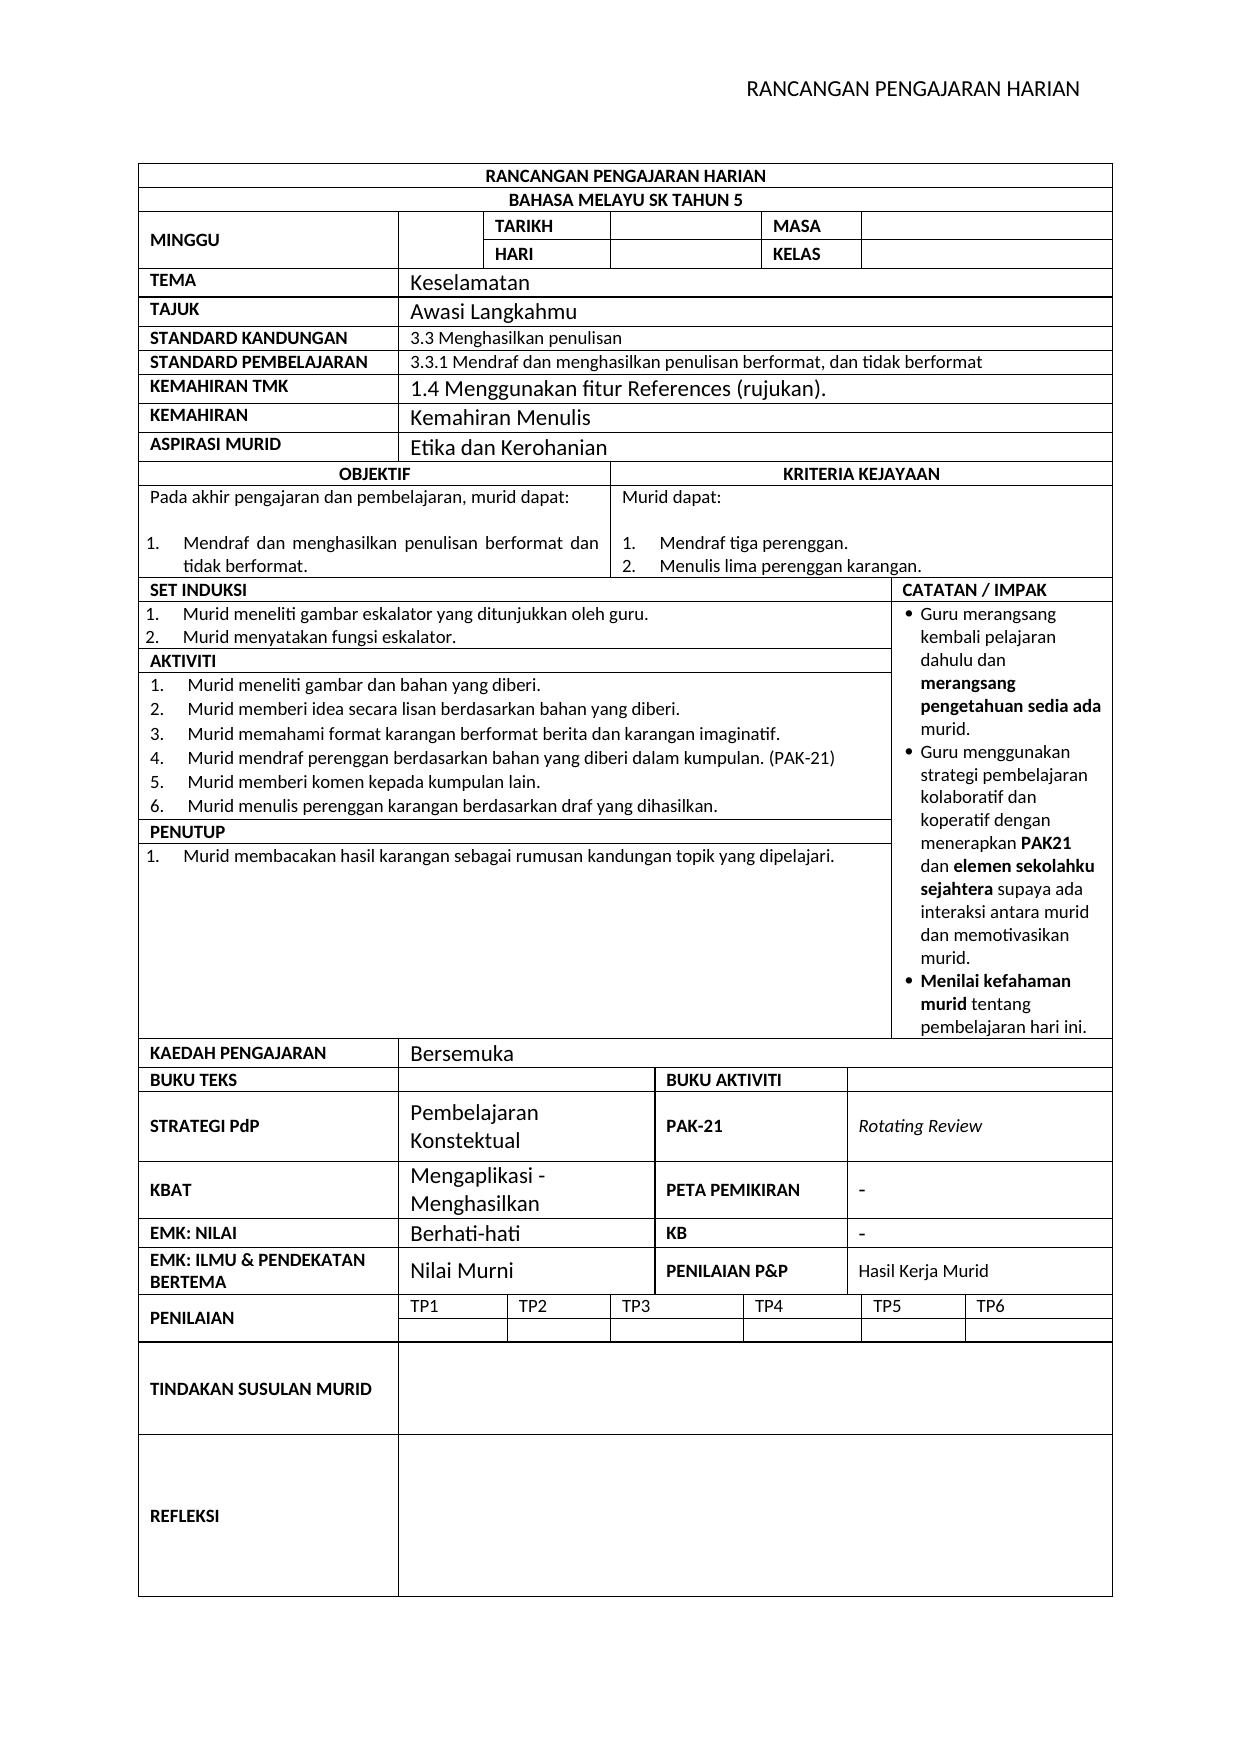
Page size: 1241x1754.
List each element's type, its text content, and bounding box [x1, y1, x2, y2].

table_cell HARI [484, 240, 610, 267]
table_cell [862, 1319, 965, 1341]
table_cell TEMA [139, 269, 398, 296]
table_cell [862, 240, 1112, 267]
table_cell [399, 1343, 1112, 1434]
table_cell TP3 [611, 1295, 743, 1317]
table_cell TARIKH [484, 212, 610, 239]
table_cell EMK: NILAI [139, 1219, 398, 1247]
table_cell [862, 212, 1112, 239]
table_cell STRATEGI PdP [139, 1092, 398, 1161]
table_cell AKTIVITI [139, 649, 891, 672]
table_cell [399, 1435, 1112, 1596]
table_cell [611, 212, 761, 239]
table_cell Murid membacakan hasil karangan sebagai rumusan kandungan topik yang dipelajari. [139, 844, 891, 1038]
table_cell TP6 [966, 1295, 1112, 1317]
table_cell BUKU TEKS [139, 1068, 398, 1091]
table_cell REFLEKSI [139, 1435, 398, 1596]
table_cell Murid meneliti gambar eskalator yang ditunjukkan oleh guru. Murid menyatakan fungsi eskalator. [139, 602, 891, 648]
table_cell BAHASA MELAYU SK TAHUN 5 [139, 188, 1112, 211]
table_cell KBAT [139, 1162, 398, 1218]
table_cell Rotating Review [848, 1092, 1112, 1161]
table_cell PENILAIAN [139, 1295, 398, 1341]
table_cell [399, 1319, 507, 1341]
table_cell TINDAKAN SUSULAN MURID [139, 1343, 398, 1434]
table_cell [399, 351, 1112, 373]
table_cell BUKU AKTIVITI [656, 1068, 847, 1091]
table_cell STANDARD PEMBELAJARAN [139, 351, 398, 373]
table_cell KELAS [762, 240, 861, 267]
table_cell [848, 1068, 1112, 1091]
table_cell [399, 212, 483, 267]
table_cell KEMAHIRAN [139, 404, 398, 432]
table_cell PENILAIAN P&P [656, 1248, 847, 1293]
table_cell [399, 327, 1112, 349]
table_cell TP1 [399, 1295, 507, 1317]
table_cell TP2 [508, 1295, 610, 1317]
table_cell Murid dapat: Mendraf tiga perenggan. Menulis lima perenggan karangan. [611, 486, 1112, 577]
table_cell [399, 1092, 654, 1161]
table_cell KEMAHIRAN TMK [139, 375, 398, 402]
table_cell [848, 1248, 1112, 1293]
table_cell KAEDAH PENGAJARAN [139, 1039, 398, 1067]
table_cell [848, 1162, 1112, 1218]
table_cell EMK: ILMU & PENDEKATAN BERTEMA [139, 1248, 398, 1293]
table_cell [611, 240, 761, 267]
table_cell STANDARD KANDUNGAN [139, 327, 398, 349]
table_cell Guru merangsang kembali pelajaran dahulu dan merangsang pengetahuan sedia ada murid. Guru menggunakan strategi pembelajaran kolaboratif dan koperatif dengan menerapkan PAK21 dan elemen sekolahku sejahtera supaya ada interaksi antara murid dan memotivasikan murid. Menilai kefahaman murid tentang pembelajaran hari ini. [892, 602, 1112, 1038]
table_cell CATATAN / IMPAK [892, 578, 1112, 601]
table_cell OBJEKTIF [139, 462, 610, 484]
table_cell [399, 1068, 654, 1091]
table_cell [744, 1319, 861, 1341]
table_cell MASA [762, 212, 861, 239]
table_cell [966, 1319, 1112, 1341]
table_header RANCANGAN PENGAJARAN HARIAN [139, 164, 1112, 187]
table_cell [611, 1319, 743, 1341]
table_cell Pada akhir pengajaran dan pembelajaran, murid dapat: Mendraf dan menghasilkan penulisan berformat dan tidak berformat. [139, 486, 610, 577]
table_cell SET INDUKSI [139, 578, 891, 601]
table_cell TP4 [744, 1295, 861, 1317]
table_cell ASPIRASI MURID [139, 433, 398, 461]
table_cell KRITERIA KEJAYAAN [611, 462, 1112, 484]
table_cell PAK-21 [656, 1092, 847, 1161]
table_cell TP5 [862, 1295, 965, 1317]
table_cell Murid meneliti gambar dan bahan yang diberi. Murid memberi idea secara lisan berdasarkan bahan yang diberi. Murid memahami format karangan berformat berita dan karangan imaginatif. Murid mendraf perenggan berdasarkan bahan yang diberi dalam kumpulan. (PAK-21) Murid memberi komen kepada kumpulan lain. Murid menulis perenggan karangan berdasarkan draf yang dihasilkan. [139, 673, 891, 819]
table_cell KB [656, 1219, 847, 1247]
table_cell TAJUK [139, 298, 398, 326]
table_cell PETA PEMIKIRAN [656, 1162, 847, 1218]
table_cell PENUTUP [139, 820, 891, 843]
table_cell [508, 1319, 610, 1341]
table_cell MINGGU [139, 212, 398, 267]
